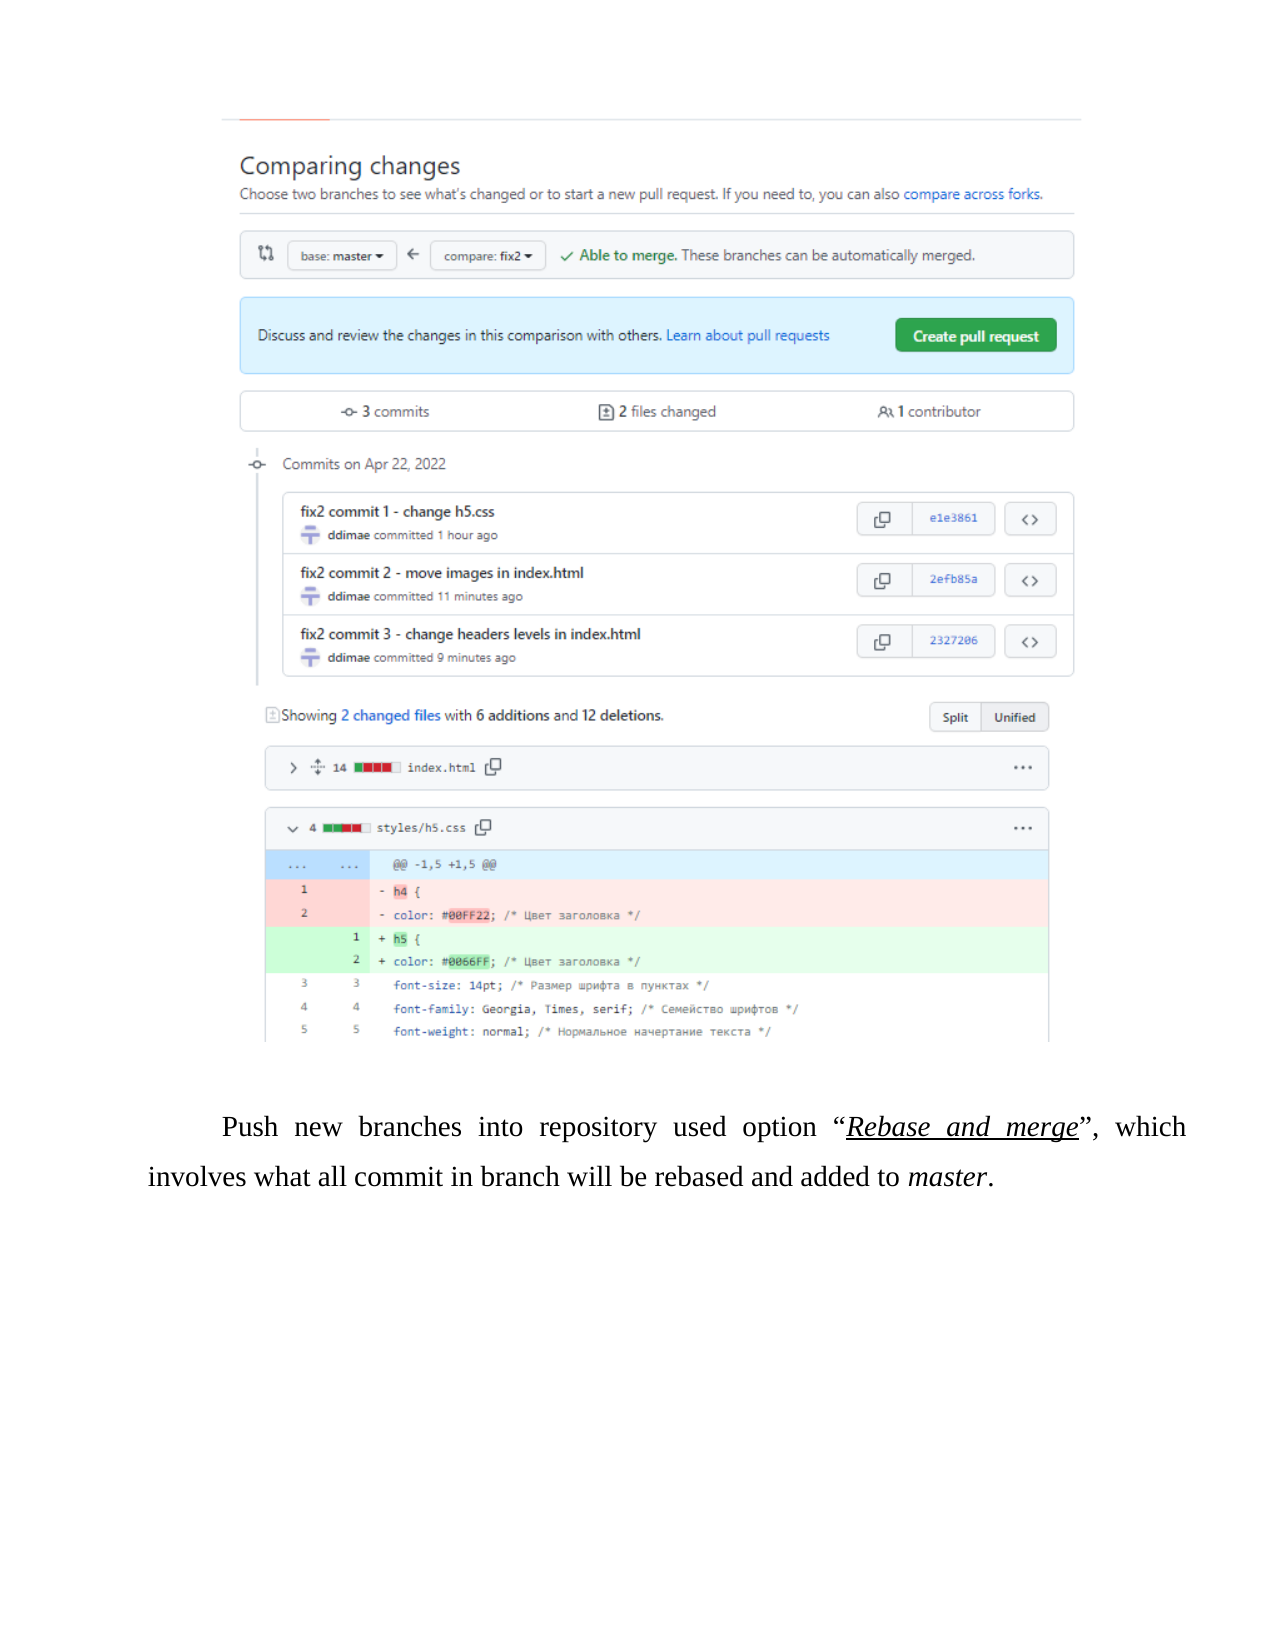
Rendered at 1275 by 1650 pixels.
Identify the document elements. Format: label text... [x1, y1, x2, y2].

text Push new branches into repository used option “Rebase and merge”, which involves what all commit in branch will be rebased and added to master. [148, 1109, 1186, 1193]
picture [221, 118, 1082, 1042]
